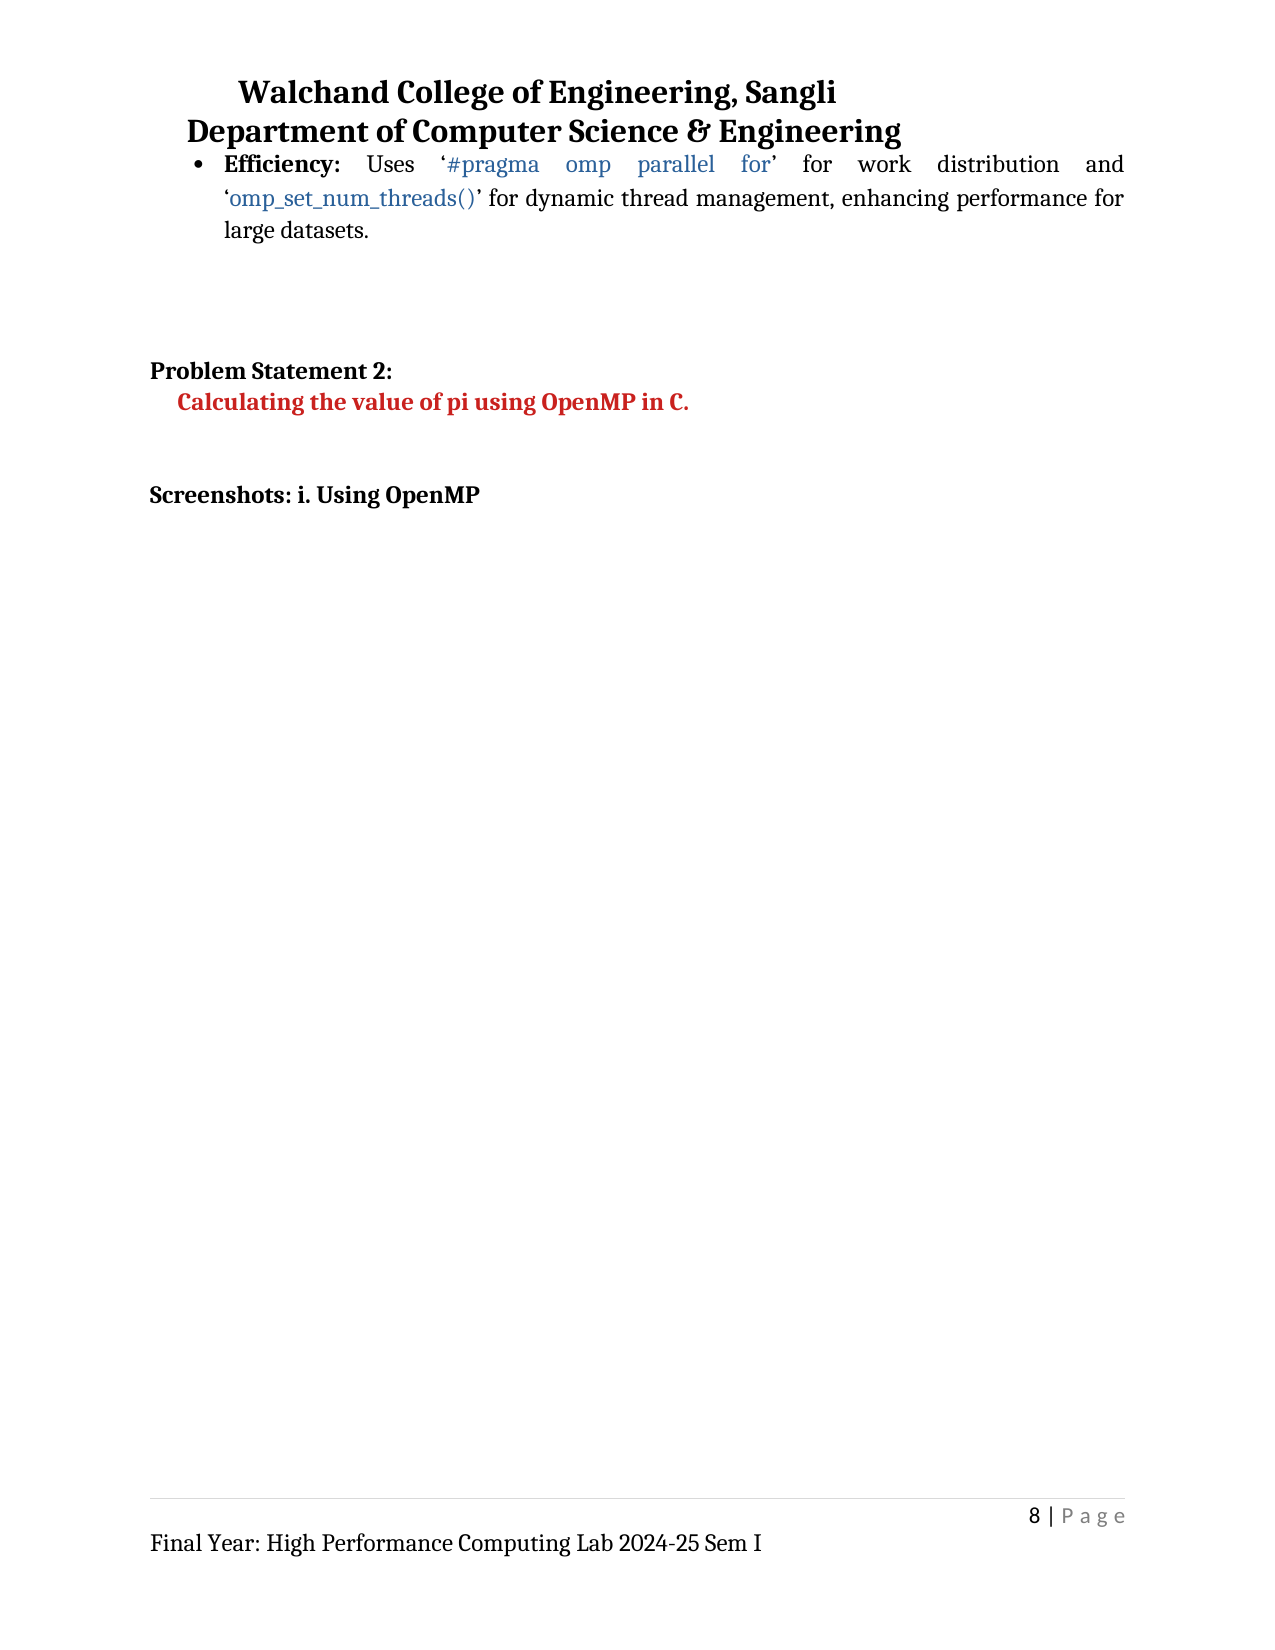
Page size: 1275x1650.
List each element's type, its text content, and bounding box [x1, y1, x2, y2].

list Efficiency: Uses ‘#pragma omp parallel for’ for work distribution and ‘omp_set_num_threads()’ for dynamic thread management, enhancing performance for large datasets. [194, 150, 1125, 245]
text Problem Statement 2: [150, 357, 1125, 386]
text Screenshots: i. Using OpenMP [150, 481, 1125, 510]
text Calculating the value of pi using OpenMP in C. [150, 388, 1125, 417]
